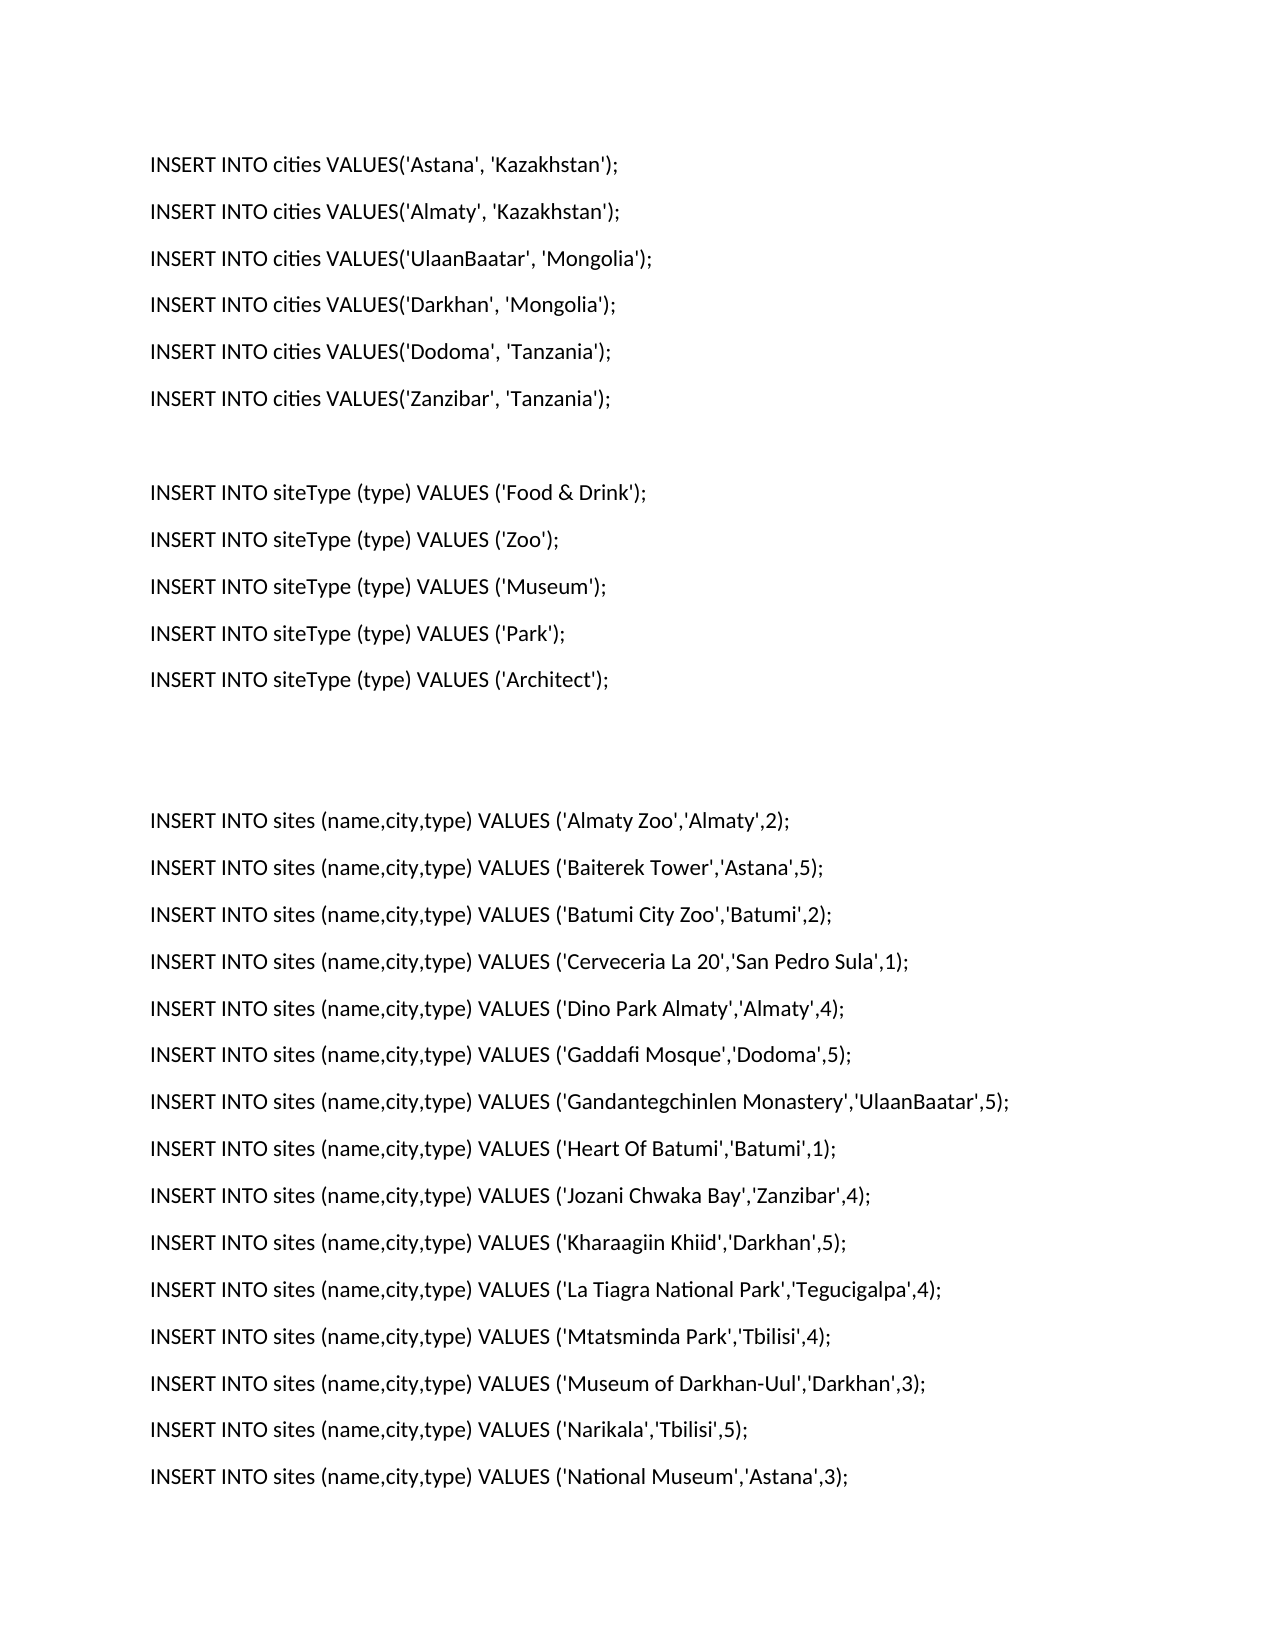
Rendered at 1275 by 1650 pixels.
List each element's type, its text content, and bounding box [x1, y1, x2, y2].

text INSERT INTO sites (name,city,type) VALUES ('Gaddafi Mosque','Dodoma',5); [150, 1041, 1125, 1069]
text INSERT INTO sites (name,city,type) VALUES ('Narikala','Tbilisi',5); [150, 1416, 1125, 1444]
text INSERT INTO sites (name,city,type) VALUES ('La Tiagra National Park','Tegucigalpa',4); [150, 1275, 1125, 1303]
text INSERT INTO sites (name,city,type) VALUES ('Museum of Darkhan-Uul','Darkhan',3); [150, 1369, 1125, 1397]
text INSERT INTO sites (name,city,type) VALUES ('Kharaagiin Khiid','Darkhan',5); [150, 1228, 1125, 1256]
text INSERT INTO sites (name,city,type) VALUES ('Dino Park Almaty','Almaty',4); [150, 994, 1125, 1022]
text INSERT INTO siteType (type) VALUES ('Architect'); [150, 666, 1125, 694]
text INSERT INTO cities VALUES('Astana', 'Kazakhstan'); [150, 150, 1125, 178]
text INSERT INTO siteType (type) VALUES ('Food & Drink'); [150, 478, 1125, 506]
text INSERT INTO cities VALUES('UlaanBaatar', 'Mongolia'); [150, 244, 1125, 272]
text INSERT INTO sites (name,city,type) VALUES ('Jozani Chwaka Bay','Zanzibar',4); [150, 1181, 1125, 1209]
text INSERT INTO sites (name,city,type) VALUES ('Heart Of Batumi','Batumi',1); [150, 1134, 1125, 1162]
text INSERT INTO siteType (type) VALUES ('Zoo'); [150, 525, 1125, 553]
text INSERT INTO sites (name,city,type) VALUES ('Batumi City Zoo','Batumi',2); [150, 900, 1125, 928]
text INSERT INTO cities VALUES('Darkhan', 'Mongolia'); [150, 291, 1125, 319]
text INSERT INTO sites (name,city,type) VALUES ('Baiterek Tower','Astana',5); [150, 853, 1125, 881]
text INSERT INTO sites (name,city,type) VALUES ('Cerveceria La 20','San Pedro Sula',1); [150, 947, 1125, 975]
text INSERT INTO sites (name,city,type) VALUES ('National Museum','Astana',3); [150, 1462, 1125, 1491]
text INSERT INTO sites (name,city,type) VALUES ('Almaty Zoo','Almaty',2); [150, 806, 1125, 834]
text INSERT INTO siteType (type) VALUES ('Park'); [150, 619, 1125, 647]
text INSERT INTO siteType (type) VALUES ('Museum'); [150, 572, 1125, 600]
text INSERT INTO sites (name,city,type) VALUES ('Mtatsminda Park','Tbilisi',4); [150, 1322, 1125, 1350]
text INSERT INTO cities VALUES('Zanzibar', 'Tanzania'); [150, 384, 1125, 412]
text INSERT INTO cities VALUES('Almaty', 'Kazakhstan'); [150, 197, 1125, 225]
text INSERT INTO sites (name,city,type) VALUES ('Gandantegchinlen Monastery','UlaanBaatar',5); [150, 1087, 1125, 1116]
text INSERT INTO cities VALUES('Dodoma', 'Tanzania'); [150, 337, 1125, 366]
